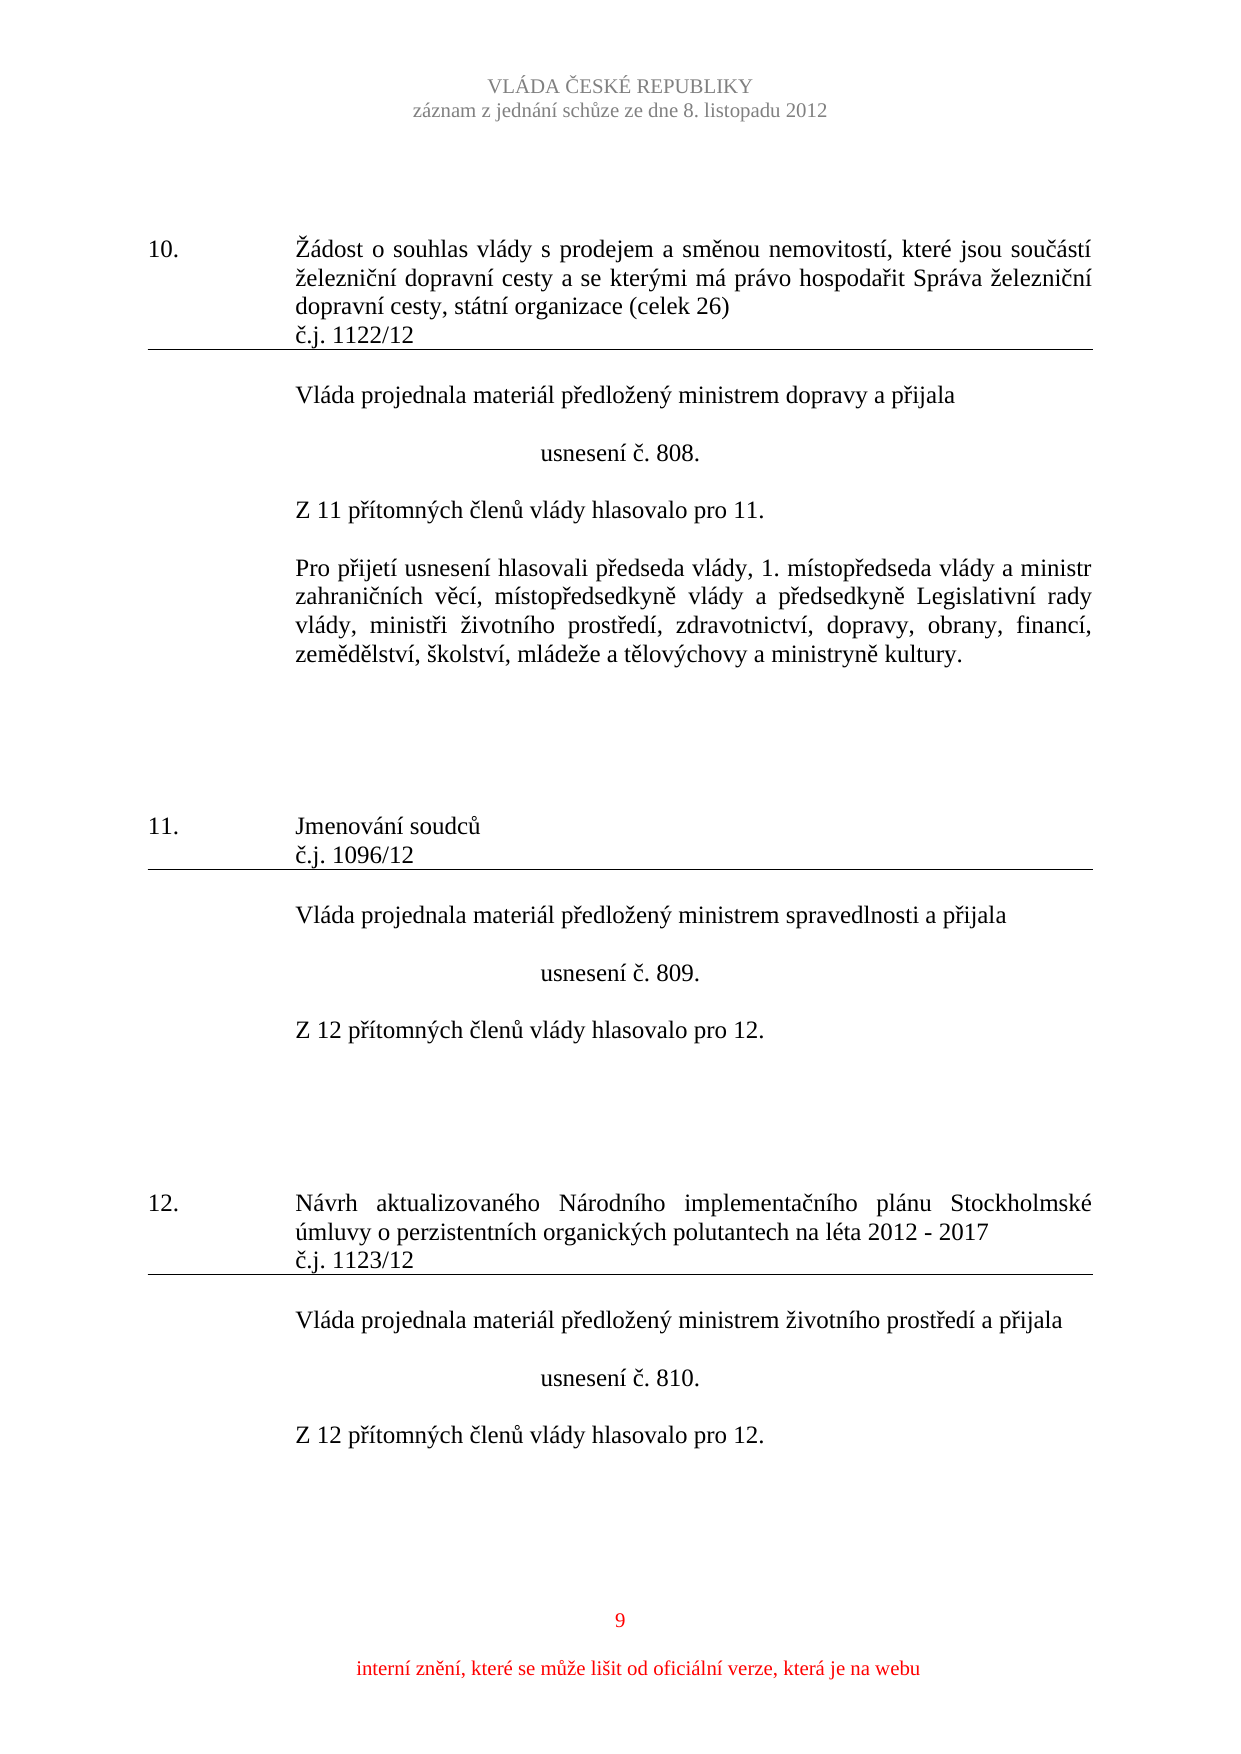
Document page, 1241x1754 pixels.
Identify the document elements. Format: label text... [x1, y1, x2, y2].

text usnesení č. 810. [148, 1363, 1093, 1392]
text 12. Návrh aktualizovaného Národního implementačního plánu Stockholmské úmluvy o perzistentních organických polutantech na léta 2012 - 2017 [148, 1188, 1093, 1245]
text Vláda projednala materiál předložený ministrem dopravy a přijala [148, 380, 1093, 409]
text usnesení č. 808. [148, 438, 1093, 466]
text 10. Žádost o souhlas vlády s prodejem a směnou nemovitostí, které jsou součástí železniční dopravní cesty a se kterými má právo hospodařit Správa železniční dopravní cesty, státní organizace (celek 26) [148, 234, 1093, 320]
text Z 12 přítomných členů vlády hlasovalo pro 12. [148, 1015, 1093, 1044]
text č.j. 1122/12 [148, 320, 1093, 349]
text Z 12 přítomných členů vlády hlasovalo pro 12. [148, 1420, 1093, 1449]
text č.j. 1096/12 [148, 840, 1093, 869]
text Vláda projednala materiál předložený ministrem spravedlnosti a přijala [148, 900, 1093, 929]
text 11. Jmenování soudců [148, 811, 1093, 840]
text Vláda projednala materiál předložený ministrem životního prostředí a přijala [148, 1305, 1093, 1334]
text Pro přijetí usnesení hlasovali předseda vlády, 1. místopředseda vlády a ministr zahraničních věcí, místopředsedkyně vlády a předsedkyně Legislativní rady vlády, ministři životního prostředí, zdravotnictví, dopravy, obrany, financí, zemědělství, školství, mládeže a tělovýchovy a ministryně kultury. [148, 553, 1093, 668]
text usnesení č. 809. [148, 958, 1093, 987]
text č.j. 1123/12 [148, 1245, 1093, 1274]
text Z 11 přítomných členů vlády hlasovalo pro 11. [148, 495, 1093, 524]
